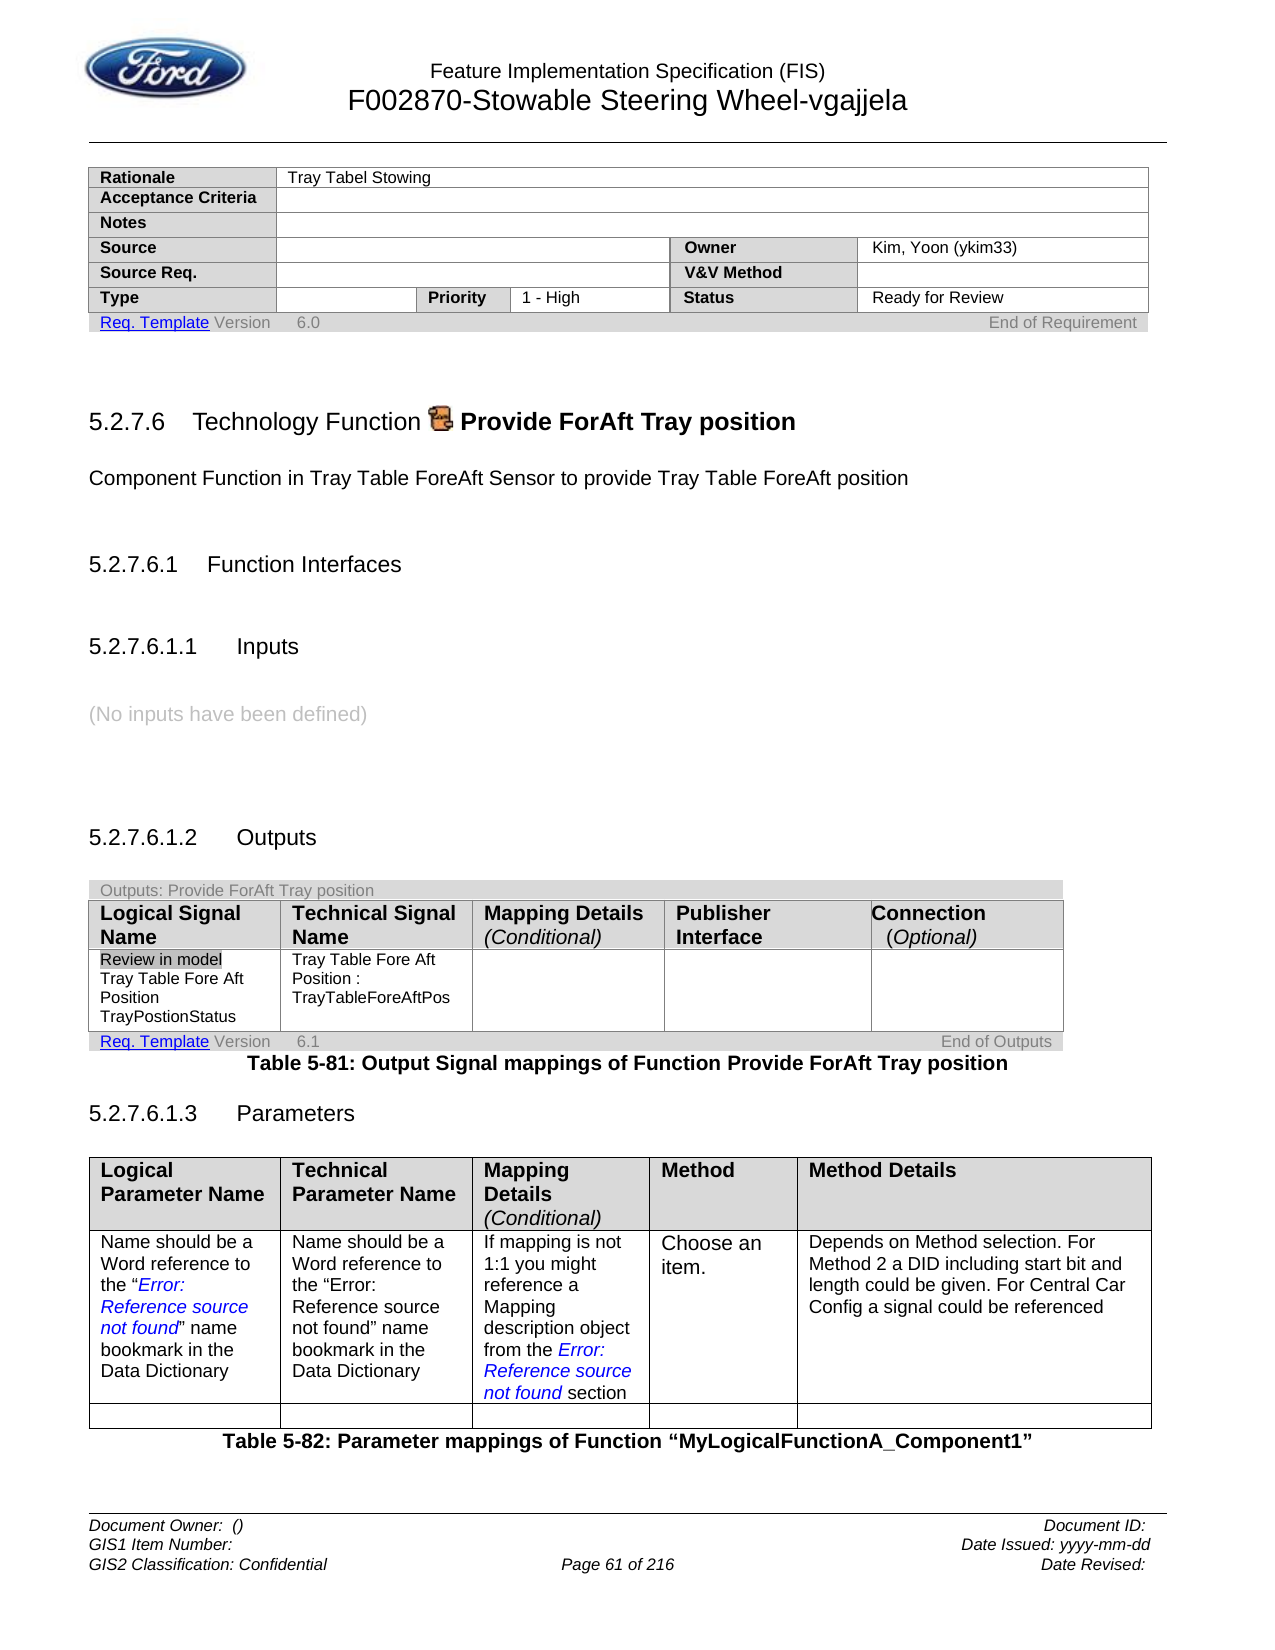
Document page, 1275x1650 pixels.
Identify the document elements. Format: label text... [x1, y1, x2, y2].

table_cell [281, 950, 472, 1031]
text Component Function in Tray Table ForeAft Sensor to provide Tray Table ForeAft position [89, 466, 1167, 490]
subtitle Function Interfaces [89, 551, 1167, 578]
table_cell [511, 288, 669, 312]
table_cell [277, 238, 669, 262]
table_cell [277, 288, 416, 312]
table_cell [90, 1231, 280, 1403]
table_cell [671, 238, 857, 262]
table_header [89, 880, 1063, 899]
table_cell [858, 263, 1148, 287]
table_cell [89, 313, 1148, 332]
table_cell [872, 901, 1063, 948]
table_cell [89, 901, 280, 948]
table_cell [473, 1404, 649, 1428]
picture [65, 18, 266, 119]
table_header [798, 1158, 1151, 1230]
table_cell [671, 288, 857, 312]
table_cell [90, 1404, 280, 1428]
subtitle Inputs [89, 633, 1167, 659]
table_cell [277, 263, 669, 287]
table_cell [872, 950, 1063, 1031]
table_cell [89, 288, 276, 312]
picture [428, 405, 454, 431]
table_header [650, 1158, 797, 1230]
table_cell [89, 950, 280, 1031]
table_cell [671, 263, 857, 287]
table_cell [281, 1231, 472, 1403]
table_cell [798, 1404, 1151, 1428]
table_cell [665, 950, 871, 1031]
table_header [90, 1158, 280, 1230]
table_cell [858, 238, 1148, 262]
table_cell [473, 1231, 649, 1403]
subtitle Technology Function Provide ForAft Tray position [89, 405, 1167, 436]
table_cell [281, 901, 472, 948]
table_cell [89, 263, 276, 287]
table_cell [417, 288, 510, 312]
text (No inputs have been defined) [89, 702, 1167, 726]
text Table 5-3: Output Signal mappings of Function Provide ForAft Tray position [89, 1051, 1167, 1075]
subtitle Outputs [89, 824, 1167, 850]
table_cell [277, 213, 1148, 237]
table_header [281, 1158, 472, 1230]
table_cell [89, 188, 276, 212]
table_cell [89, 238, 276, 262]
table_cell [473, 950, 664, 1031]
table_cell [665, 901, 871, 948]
subtitle Parameters [89, 1100, 1167, 1127]
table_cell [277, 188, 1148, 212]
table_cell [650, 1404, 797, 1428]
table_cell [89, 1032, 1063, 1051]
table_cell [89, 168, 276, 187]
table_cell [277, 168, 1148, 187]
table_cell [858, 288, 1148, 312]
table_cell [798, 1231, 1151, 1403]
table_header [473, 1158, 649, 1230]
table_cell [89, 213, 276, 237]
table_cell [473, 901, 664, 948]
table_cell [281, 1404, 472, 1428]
text Table 5-2: Parameter mappings of Function “MyLogicalFunctionA_Component1” [89, 1429, 1167, 1453]
